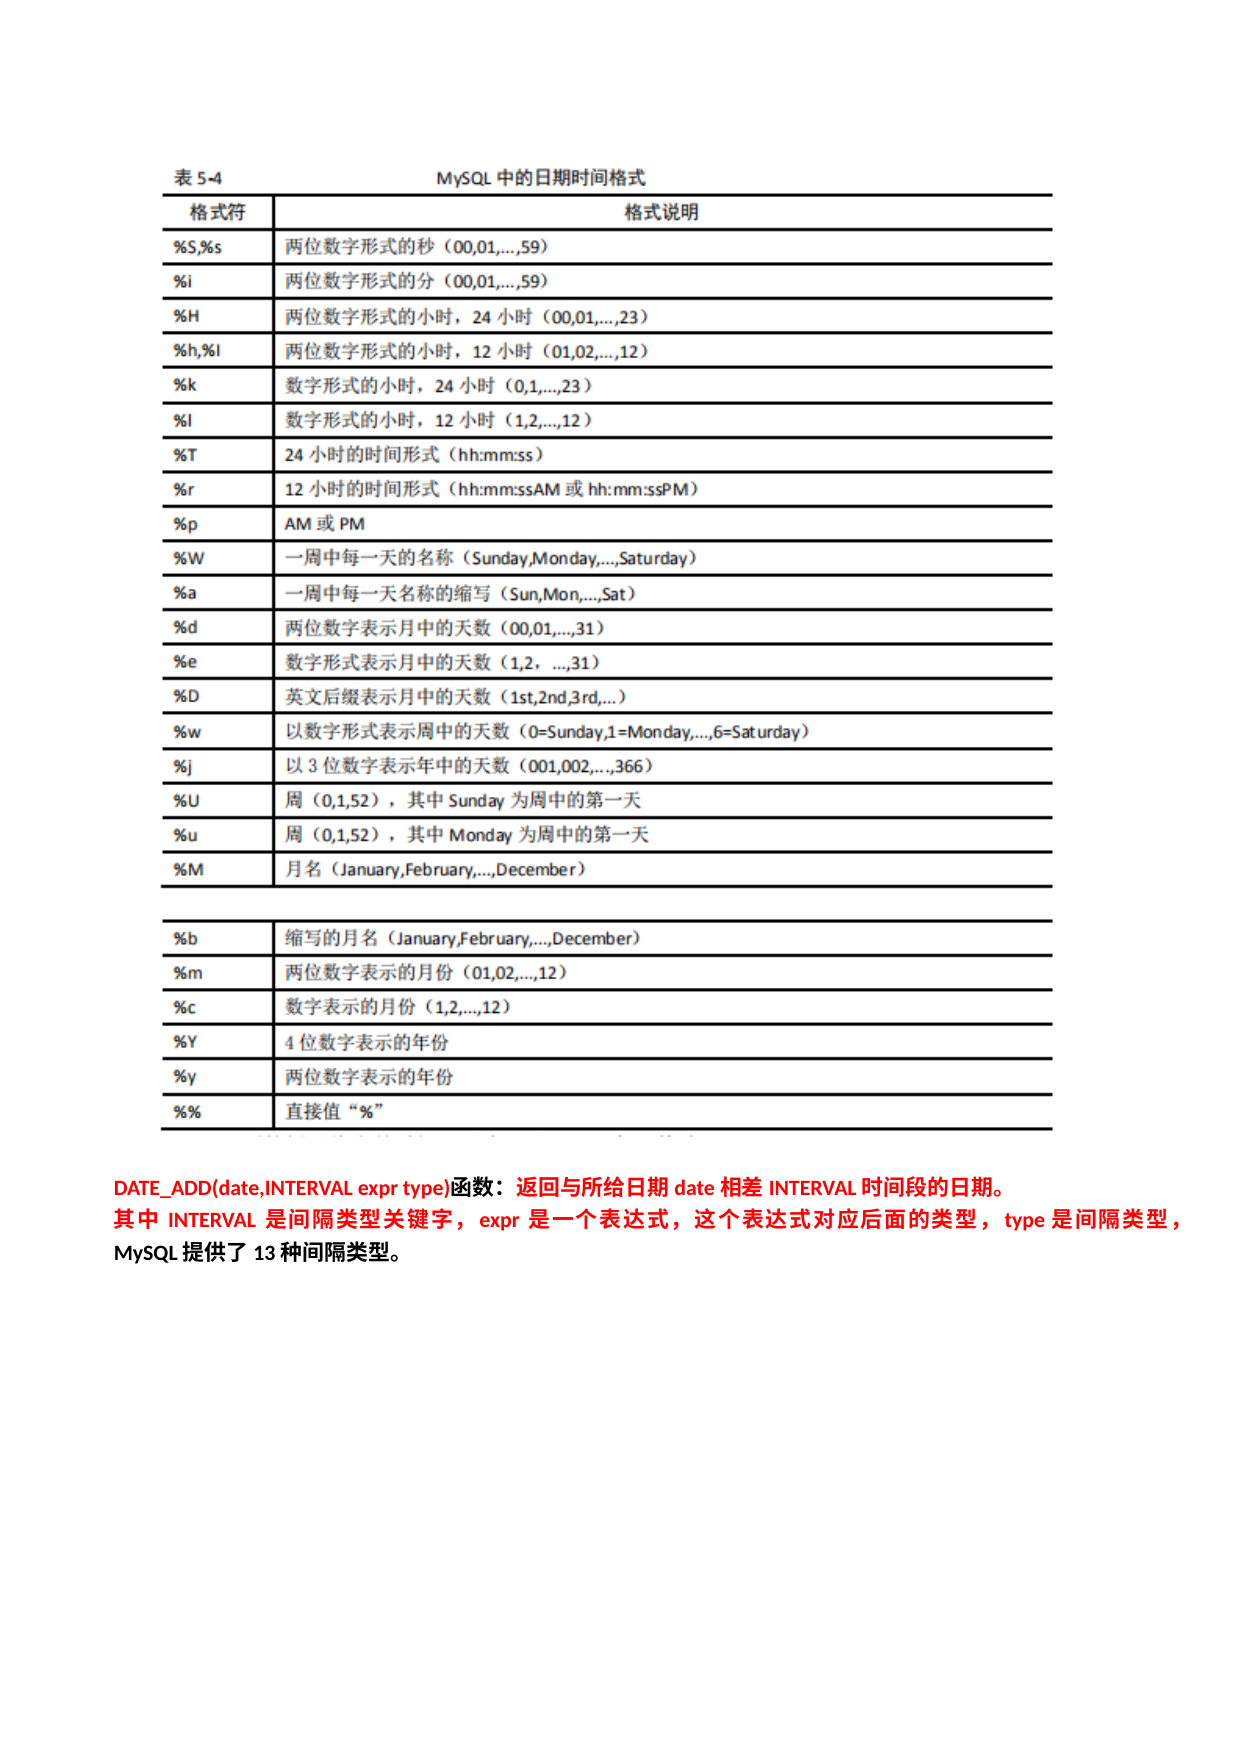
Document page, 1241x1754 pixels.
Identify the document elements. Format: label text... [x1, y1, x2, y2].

text 其中 INTERVAL 是间隔类型关键字，expr 是一个表达式，这个表达式对应后面的类型，type是间隔类型，MySQL 提供了 13 种间隔类型。 [113, 1202, 1171, 1267]
picture [69, 162, 1142, 889]
picture [69, 909, 1142, 1137]
text DATE_ADD(date,INTERVAL expr type)函数：返回与所给日期 date 相差 INTERVAL 时间段的日期。 [70, 1169, 1171, 1202]
